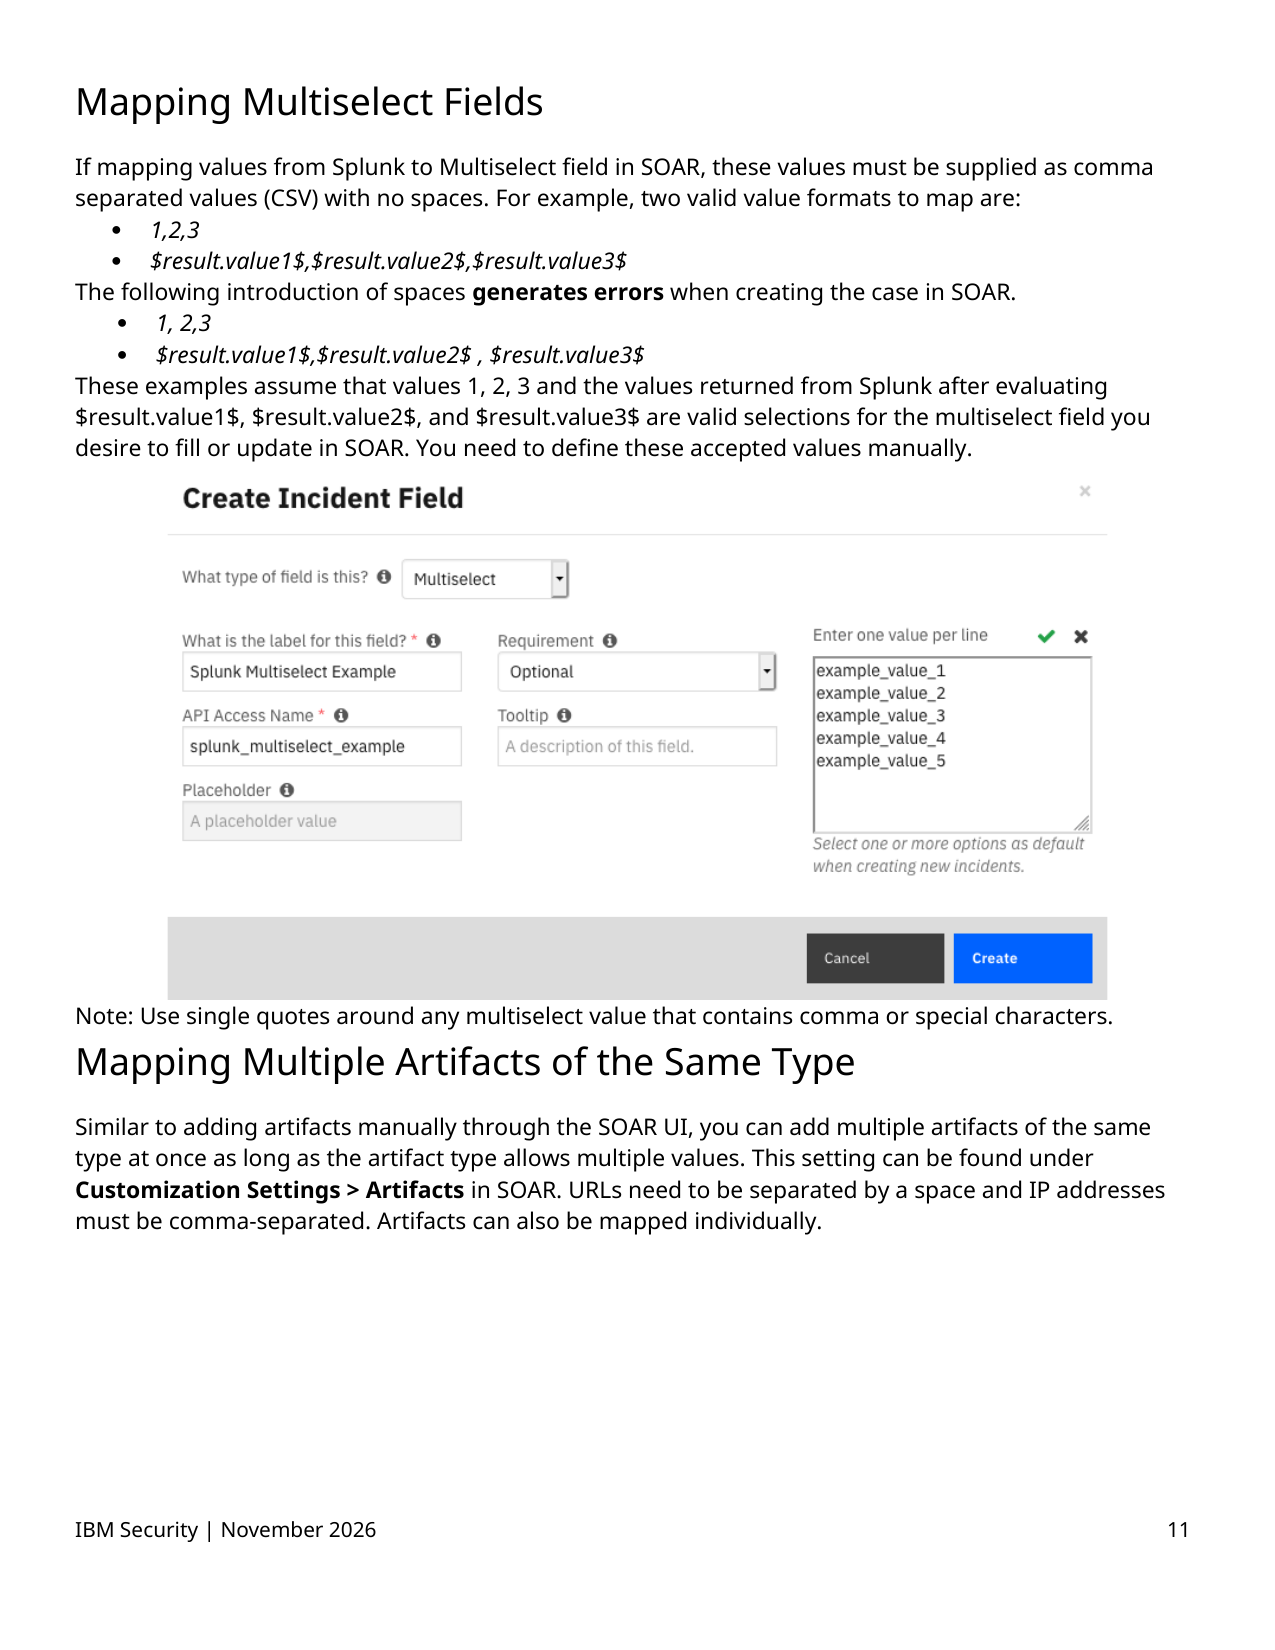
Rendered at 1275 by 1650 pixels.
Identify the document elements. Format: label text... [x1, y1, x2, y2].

list 1,2,3 [112, 213, 1200, 245]
subtitle Mapping Multiselect Fields [75, 75, 1200, 126]
list $result.value1$,$result.value2$,$result.value3$ [112, 245, 1200, 276]
text Similar to adding artifacts manually through the SOAR UI, you can add multiple artifacts of the same type at once as long as the artifact type allows multiple values. This setting can be found under Customization Settings > Artifacts in SOAR. URLs need to be separated by a space and IP addresses must be comma-separated. Artifacts can also be mapped individually. [75, 1111, 1200, 1236]
text These examples assume that values 1, 2, 3 and the values returned from Splunk after evaluating $result.value1$, $result.value2$, and $result.value3$ are valid selections for the multiselect field you desire to fill or update in SOAR. You need to define these accepted values manually. [75, 370, 1200, 463]
text Note: Use single quotes around any multiselect value that contains comma or special characters. [75, 1000, 1200, 1031]
picture [167, 463, 1108, 1000]
subtitle Mapping Multiple Artifacts of the Same Type [75, 1035, 1200, 1086]
text The following introduction of spaces generates errors when creating the case in SOAR. [75, 276, 1200, 307]
text If mapping values from Splunk to Multiselect field in SOAR, these values must be supplied as comma separated values (CSV) with no spaces. For example, two valid value formats to map are: [75, 151, 1200, 213]
list 1, 2,3 [118, 307, 1200, 338]
list $result.value1$,$result.value2$ , $result.value3$ [118, 338, 1200, 370]
